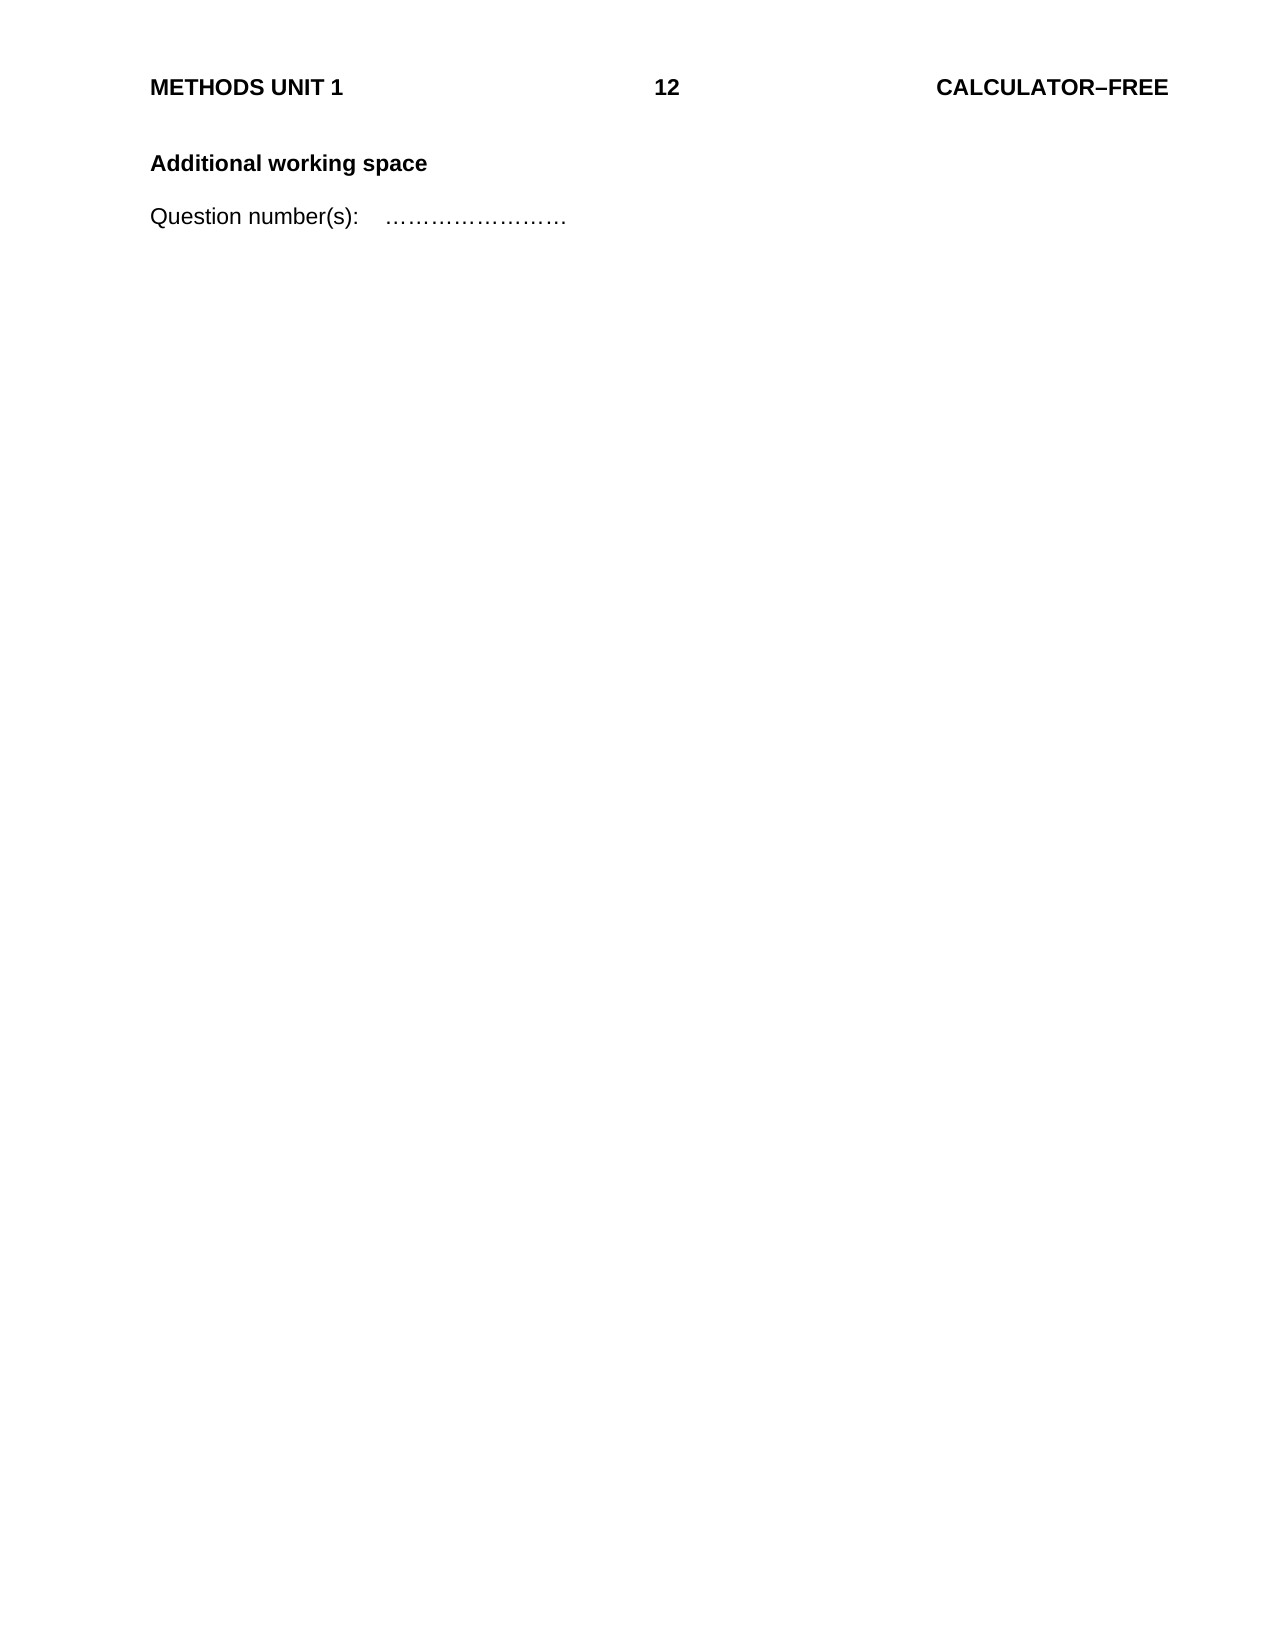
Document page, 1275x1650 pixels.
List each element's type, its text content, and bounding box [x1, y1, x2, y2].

text Question number(s): …………………… [150, 203, 1125, 229]
text Additional working space [150, 150, 1125, 176]
